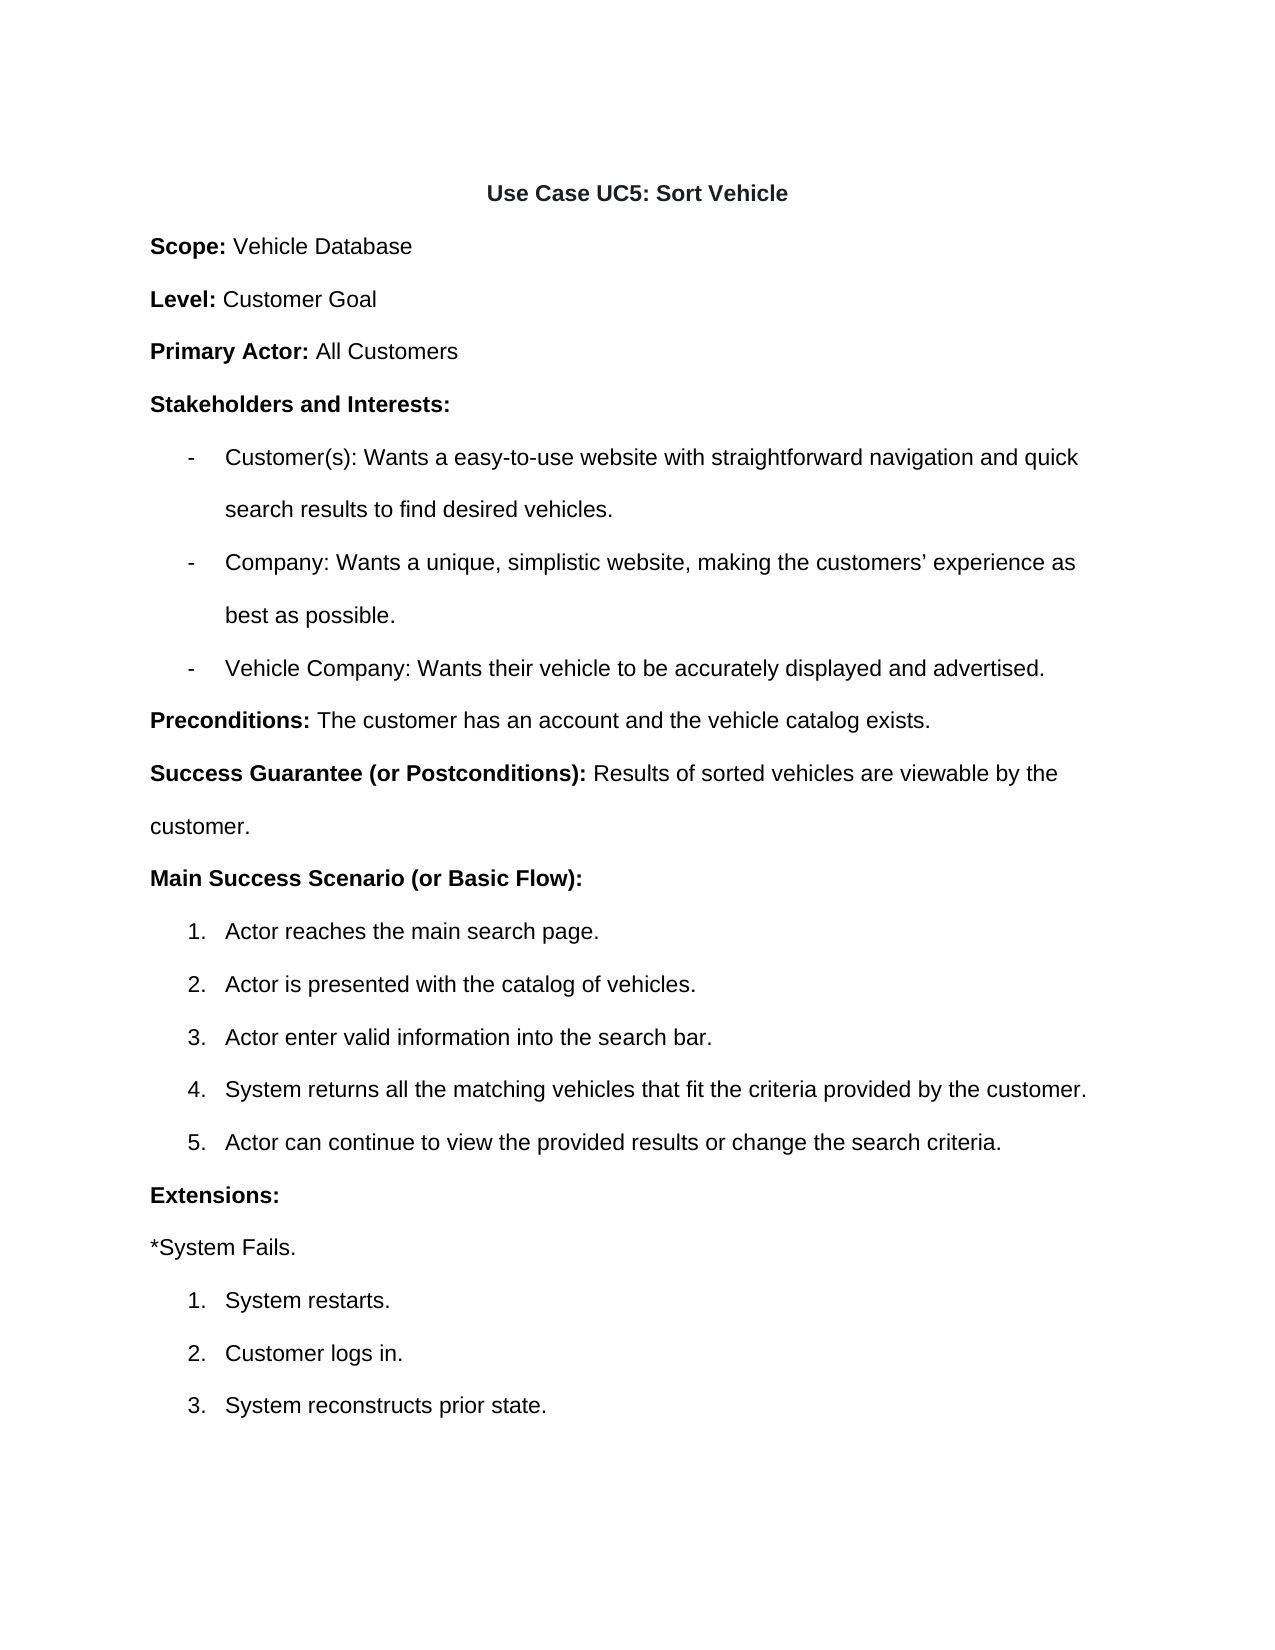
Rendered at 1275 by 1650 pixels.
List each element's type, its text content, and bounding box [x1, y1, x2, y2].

text Extensions: [150, 1182, 1125, 1208]
text Stakeholders and Interests: [150, 391, 1125, 417]
list System restarts. [187, 1287, 1125, 1313]
list Actor reaches the main search page. [187, 918, 1125, 944]
list Vehicle Company: Wants their vehicle to be accurately displayed and advertised. [187, 654, 1125, 681]
list Actor is presented with the catalog of vehicles. [187, 971, 1125, 997]
text Main Success Scenario (or Basic Flow): [150, 865, 1125, 892]
text Success Guarantee (or Postconditions): Results of sorted vehicles are viewable by the customer. [150, 760, 1125, 839]
list Actor enter valid information into the search bar. [187, 1023, 1125, 1050]
text *System Fails. [150, 1234, 1125, 1261]
text Primary Actor: All Customers [150, 338, 1125, 365]
list Customer logs in. [187, 1340, 1125, 1366]
text Use Case UC5: Sort Vehicle [150, 180, 1125, 207]
list System returns all the matching vehicles that fit the criteria provided by the customer. [187, 1076, 1125, 1103]
text Level: Customer Goal [150, 286, 1125, 312]
list Customer(s): Wants a easy-to-use website with straightforward navigation and quick search results to find desired vehicles. [187, 444, 1125, 523]
text Preconditions: The customer has an account and the vehicle catalog exists. [150, 707, 1125, 734]
list Company: Wants a unique, simplistic website, making the customers’ experience as best as possible. [187, 549, 1125, 628]
list Actor can continue to view the provided results or change the search criteria. [187, 1129, 1125, 1155]
text Scope: Vehicle Database [150, 233, 1125, 259]
list System reconstructs prior state. [187, 1392, 1125, 1419]
